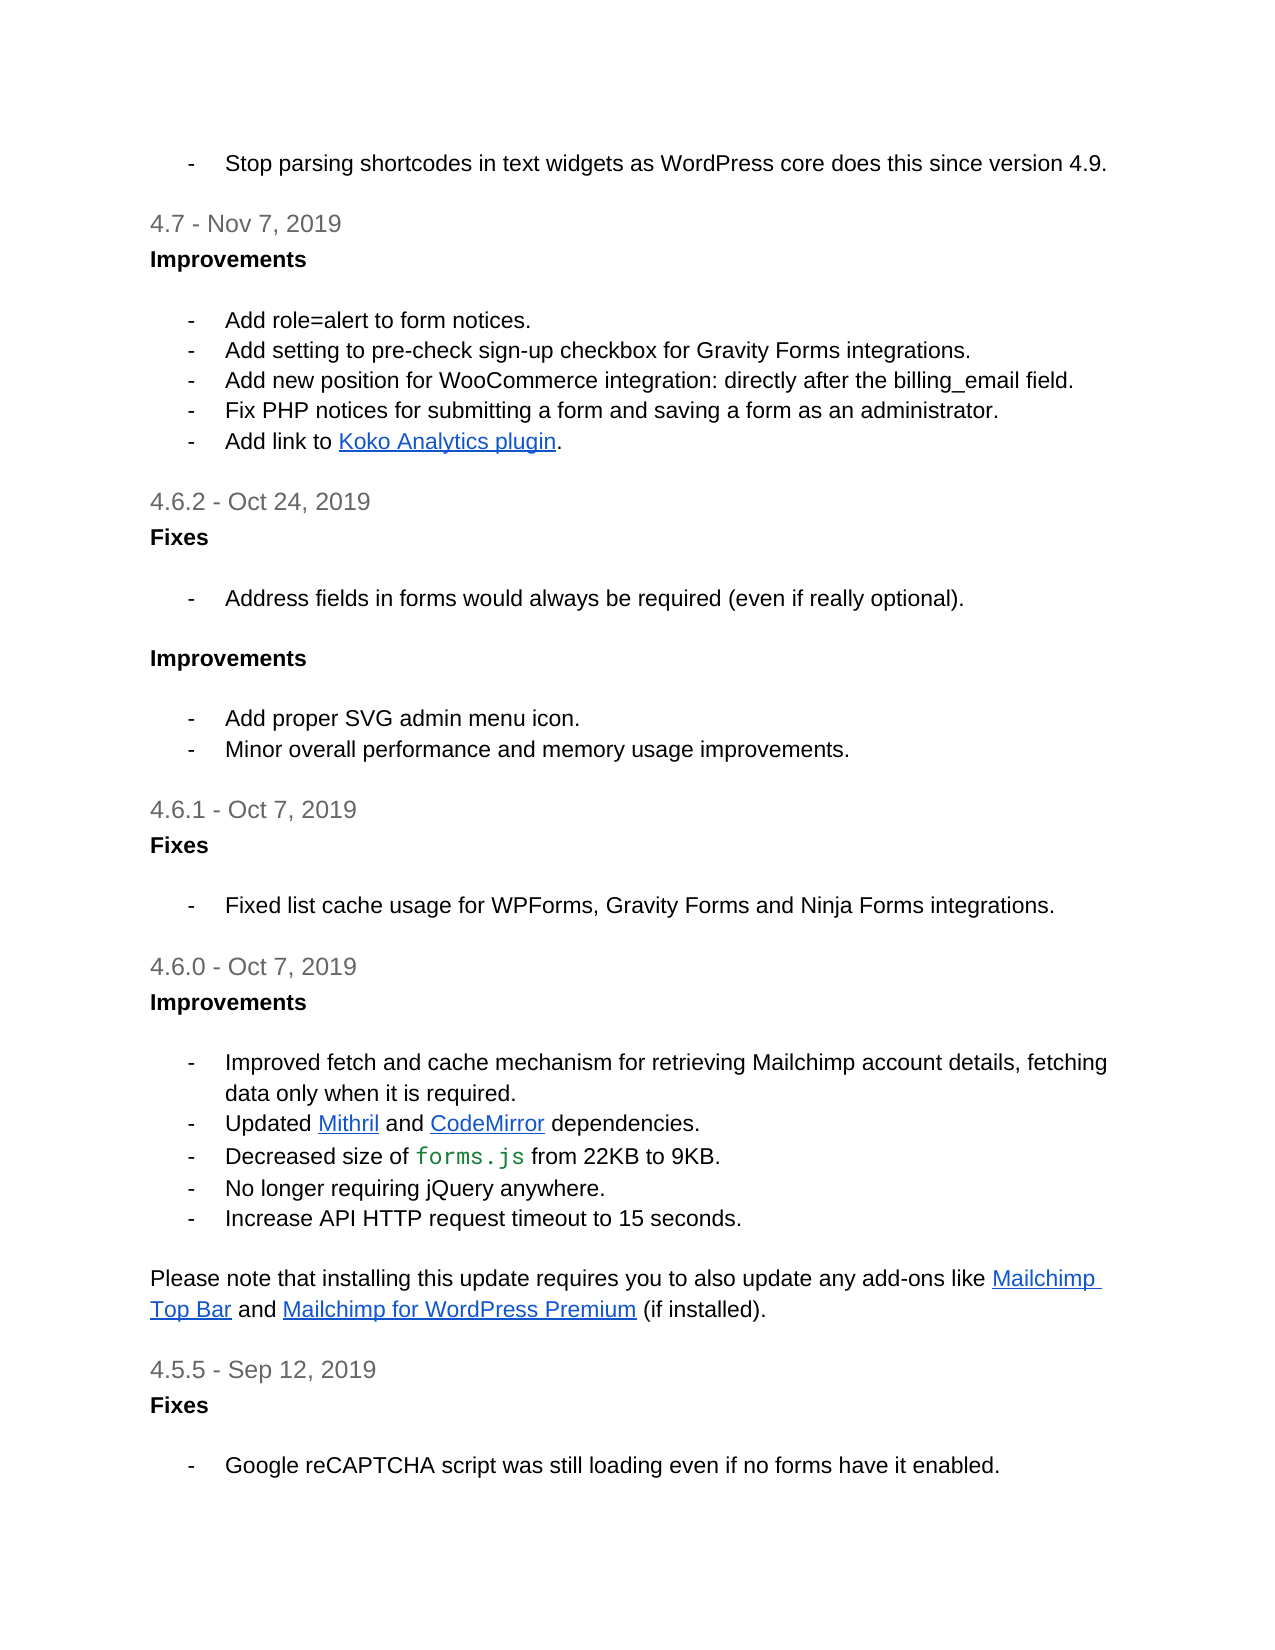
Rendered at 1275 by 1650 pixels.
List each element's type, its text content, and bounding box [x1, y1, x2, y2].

text Please note that installing this update requires you to also update any add-ons like Mailchimp Top Bar and Mailchimp for WordPress Premium (if installed). [150, 1265, 1125, 1322]
subtitle 4.6.1 - Oct 7, 2019 [150, 795, 1125, 824]
subtitle 4.6.0 - Oct 7, 2019 [150, 952, 1125, 981]
list Google reCAPTCHA script was still loading even if no forms have it enabled. [187, 1452, 1125, 1479]
text Fixes [150, 832, 1125, 858]
list Add role=alert to form notices. [187, 307, 1125, 333]
list Increase API HTTP request timeout to 15 seconds. [187, 1205, 1125, 1231]
list Decreased size of forms.js from 22KB to 9KB. [187, 1140, 1125, 1170]
subtitle 4.6.2 - Oct 24, 2019 [150, 487, 1125, 516]
list Add proper SVG admin menu icon. [187, 705, 1125, 732]
list Updated Mithril and CodeMirror dependencies. [187, 1110, 1125, 1136]
list Add new position for WooCommerce integration: directly after the billing_email field. [187, 367, 1125, 394]
list Address fields in forms would always be required (even if really optional). [187, 584, 1125, 611]
list Add setting to pre-check sign-up checkbox for Gravity Forms integrations. [187, 337, 1125, 363]
text Improvements [150, 645, 1125, 671]
list Stop parsing shortcodes in text widgets as WordPress core does this since version 4.9. [187, 150, 1125, 176]
list Fixed list cache usage for WPForms, Gravity Forms and Ninja Forms integrations. [187, 892, 1125, 919]
list Add link to Koko Analytics plugin. [187, 428, 1125, 454]
list No longer requiring jQuery anywhere. [187, 1175, 1125, 1201]
subtitle 4.5.5 - Sep 12, 2019 [150, 1355, 1125, 1384]
list Fix PHP notices for submitting a form and saving a form as an administrator. [187, 397, 1125, 424]
subtitle 4.7 - Nov 7, 2019 [150, 209, 1125, 238]
text Improvements [150, 989, 1125, 1015]
text Fixes [150, 524, 1125, 551]
text Fixes [150, 1392, 1125, 1418]
list Improved fetch and cache mechanism for retrieving Mailchimp account details, fetching data only when it is required. [187, 1049, 1125, 1106]
text Improvements [150, 246, 1125, 273]
list Minor overall performance and memory usage improvements. [187, 736, 1125, 762]
